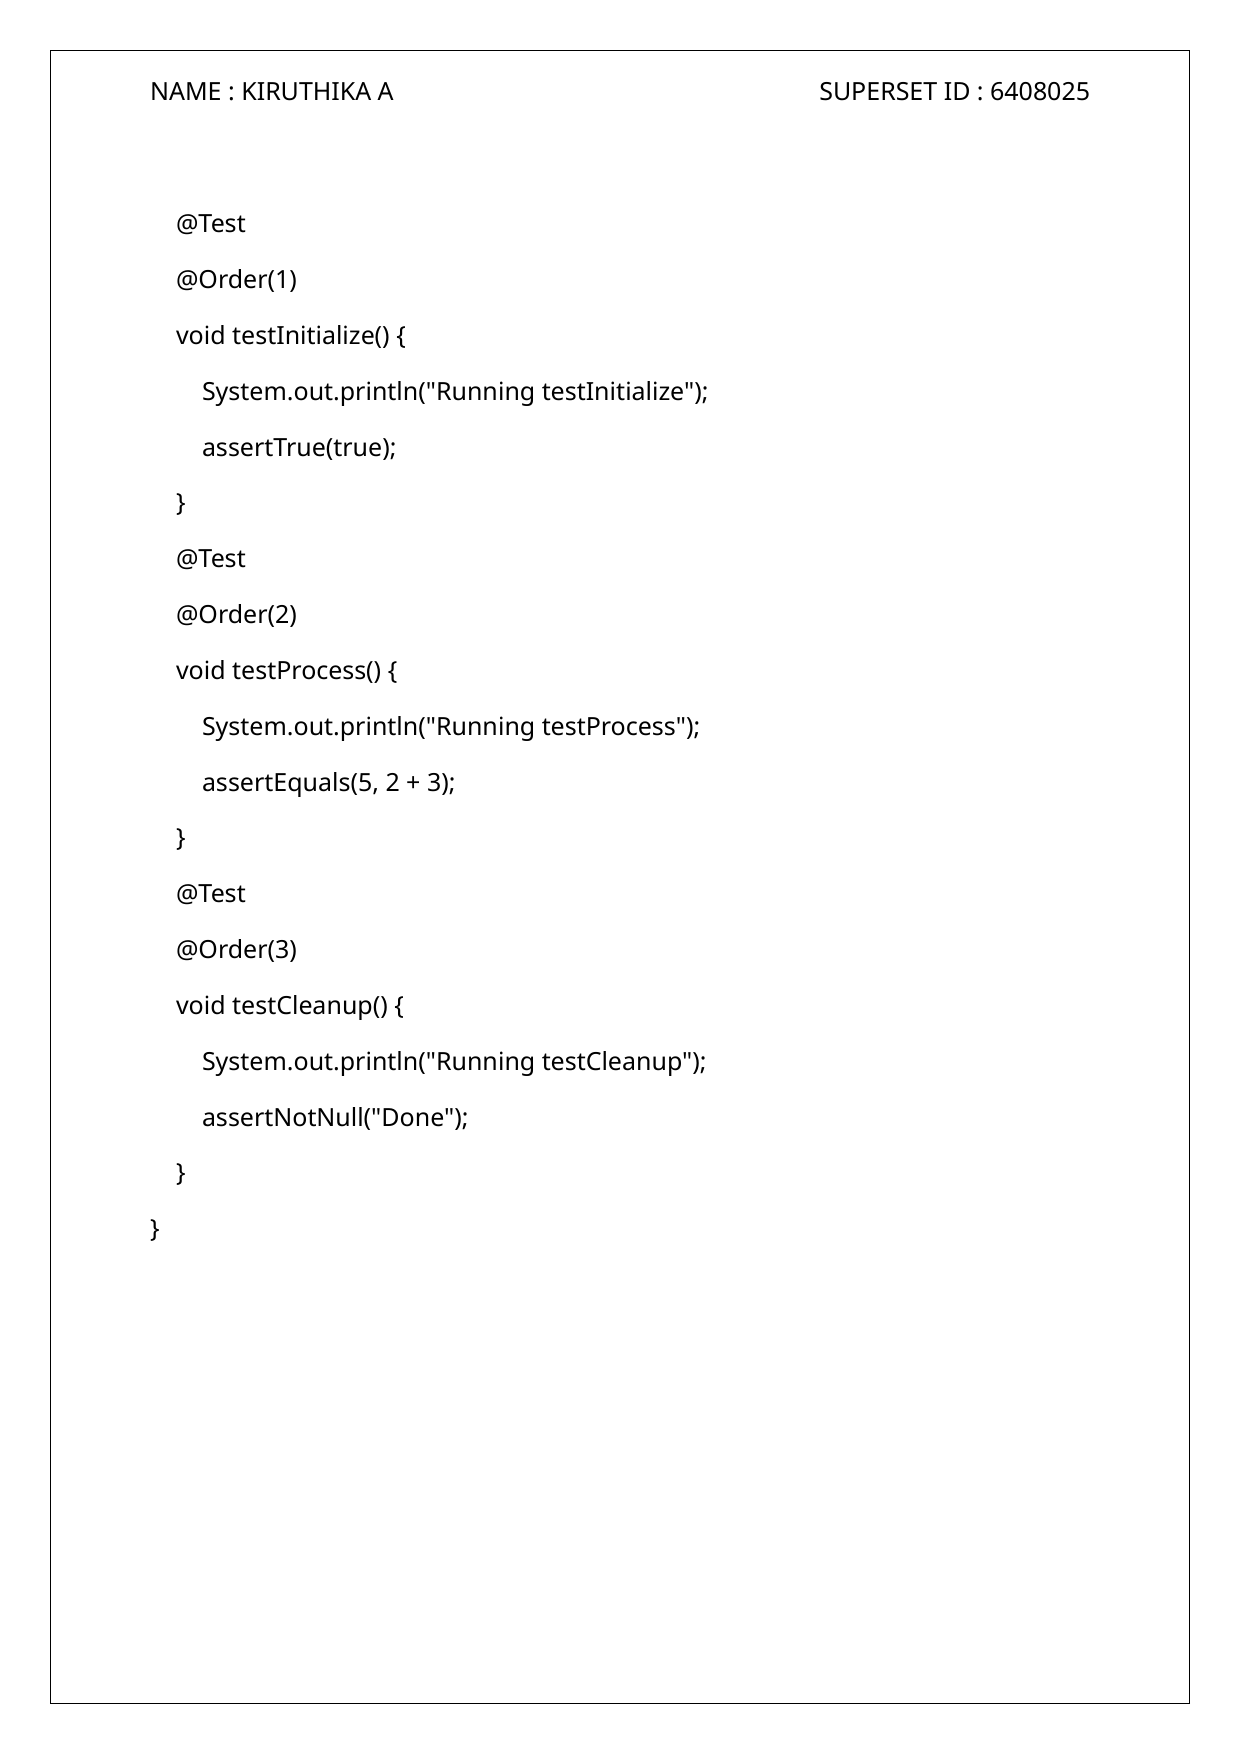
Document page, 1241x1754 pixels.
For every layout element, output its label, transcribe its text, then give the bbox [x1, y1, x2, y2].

text @Test [150, 541, 1090, 575]
text } [150, 485, 1090, 519]
text @Order(3) [150, 932, 1090, 966]
text @Order(2) [150, 597, 1090, 631]
text System.out.println("Running testCleanup"); [150, 1043, 1090, 1077]
text void testProcess() { [150, 652, 1090, 687]
text } [150, 1211, 1090, 1245]
text System.out.println("Running testInitialize"); [150, 373, 1090, 407]
text void testInitialize() { [150, 317, 1090, 352]
text @Test [150, 206, 1090, 240]
text assertNotNull("Done"); [150, 1099, 1090, 1133]
text assertTrue(true); [150, 429, 1090, 463]
text @Test [150, 876, 1090, 910]
text System.out.println("Running testProcess"); [150, 708, 1090, 742]
text assertEquals(5, 2 + 3); [150, 764, 1090, 798]
text void testCleanup() { [150, 987, 1090, 1022]
text } [150, 820, 1090, 854]
text } [150, 1155, 1090, 1189]
text @Order(1) [150, 262, 1090, 296]
